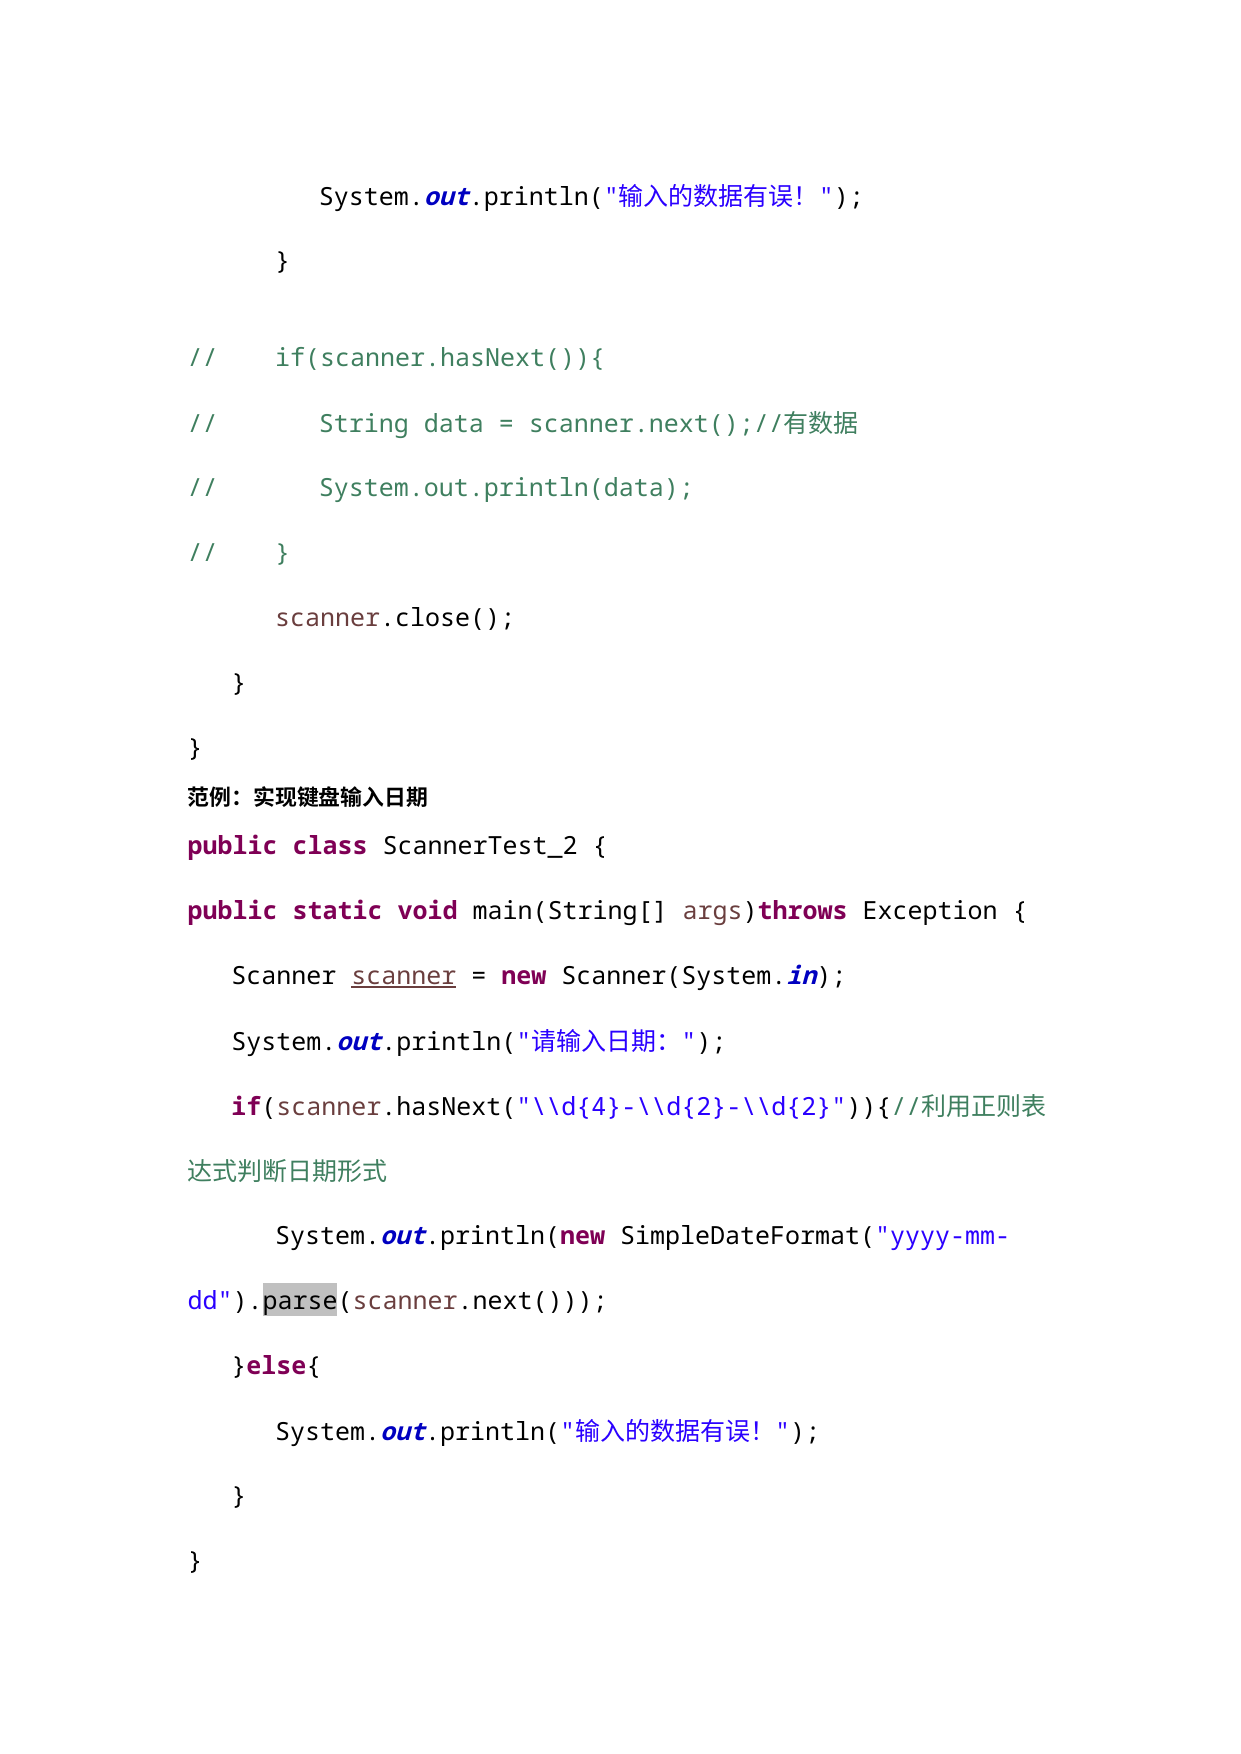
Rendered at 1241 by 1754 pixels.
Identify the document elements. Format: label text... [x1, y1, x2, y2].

text if(scanner.hasNext("\\d{4}-\\d{2}-\\d{2}")){//利用正则表达式判断日期形式 [187, 1072, 1053, 1202]
text System.out.println("输入的数据有误！"); [187, 1397, 1053, 1462]
text public static void main(String[] args)throws Exception { [187, 877, 1053, 942]
text } [187, 649, 1053, 714]
text System.out.println("输入的数据有误！"); [187, 162, 1053, 227]
text Scanner scanner = new Scanner(System.in); [187, 942, 1053, 1007]
text } [187, 1462, 1053, 1527]
text public class ScannerTest_2 { [187, 812, 1053, 877]
text // String data = scanner.next();//有数据 [187, 389, 1053, 454]
text } [187, 714, 1053, 779]
text // System.out.println(data); [187, 454, 1053, 519]
text System.out.println(new SimpleDateFormat("yyyy-mm-dd").parse(scanner.next())); [187, 1202, 1053, 1332]
text }else{ [187, 1332, 1053, 1397]
list 范例：实现键盘输入日期 [187, 779, 1053, 812]
text System.out.println("请输入日期："); [187, 1007, 1053, 1072]
text } [187, 227, 1053, 292]
text // } [187, 519, 1053, 584]
text scanner.close(); [187, 584, 1053, 649]
text } [187, 1527, 1053, 1592]
text // if(scanner.hasNext()){ [187, 324, 1053, 389]
